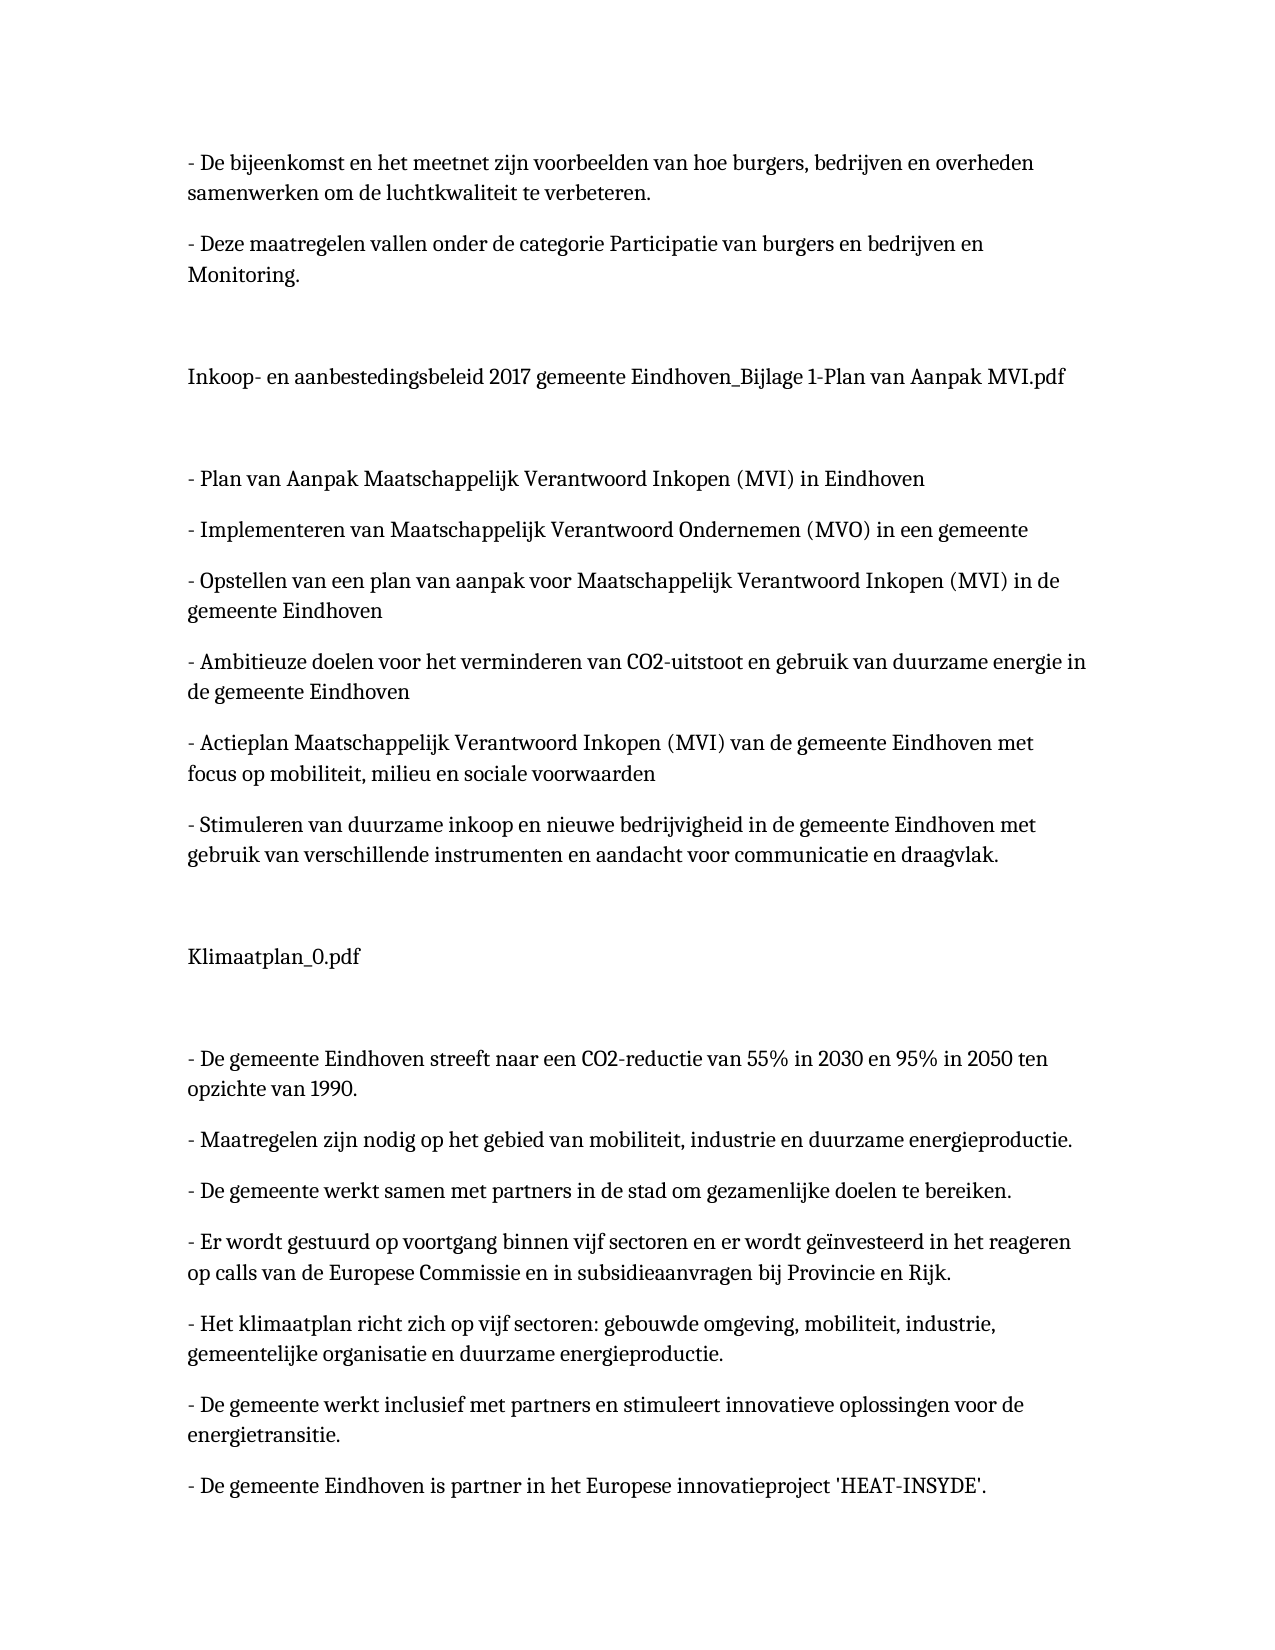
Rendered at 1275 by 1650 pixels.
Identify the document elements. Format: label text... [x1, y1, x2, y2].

text - Plan van Aanpak Maatschappelijk Verantwoord Inkopen (MVI) in Eindhoven [187, 466, 1087, 492]
text - Opstellen van een plan van aanpak voor Maatschappelijk Verantwoord Inkopen (MVI) in de gemeente Eindhoven [187, 568, 1087, 624]
text - Implementeren van Maatschappelijk Verantwoord Ondernemen (MVO) in een gemeente [187, 517, 1087, 543]
text - De gemeente werkt samen met partners in de stad om gezamenlijke doelen te bereiken. [187, 1178, 1087, 1204]
text - Ambitieuze doelen voor het verminderen van CO2-uitstoot en gebruik van duurzame energie in de gemeente Eindhoven [187, 649, 1087, 706]
text - Actieplan Maatschappelijk Verantwoord Inkopen (MVI) van de gemeente Eindhoven met focus op mobiliteit, milieu en sociale voorwaarden [187, 730, 1087, 787]
text - Maatregelen zijn nodig op het gebied van mobiliteit, industrie en duurzame energieproductie. [187, 1127, 1087, 1153]
text - Stimuleren van duurzame inkoop en nieuwe bedrijvigheid in de gemeente Eindhoven met gebruik van verschillende instrumenten en aandacht voor communicatie en draagvlak. [187, 811, 1087, 868]
text - De gemeente Eindhoven streeft naar een CO2-reductie van 55% in 2030 en 95% in 2050 ten opzichte van 1990. [187, 1046, 1087, 1102]
text - Er wordt gestuurd op voortgang binnen vijf sectoren en er wordt geïnvesteerd in het reageren op calls van de Europese Commissie en in subsidieaanvragen bij Provincie en Rijk. [187, 1229, 1087, 1286]
text - De bijeenkomst en het meetnet zijn voorbeelden van hoe burgers, bedrijven en overheden samenwerken om de luchtkwaliteit te verbeteren. [187, 150, 1087, 207]
text Klimaatplan_0.pdf [187, 944, 1087, 970]
text - Deze maatregelen vallen onder de categorie Participatie van burgers en bedrijven en Monitoring. [187, 231, 1087, 288]
text - De gemeente Eindhoven is partner in het Europese innovatieproject 'HEAT-INSYDE'. [187, 1473, 1087, 1499]
text - De gemeente werkt inclusief met partners en stimuleert innovatieve oplossingen voor de energietransitie. [187, 1392, 1087, 1448]
text Inkoop- en aanbestedingsbeleid 2017 gemeente Eindhoven_Bijlage 1-Plan van Aanpak MVI.pdf [187, 363, 1087, 390]
text - Het klimaatplan richt zich op vijf sectoren: gebouwde omgeving, mobiliteit, industrie, gemeentelijke organisatie en duurzame energieproductie. [187, 1310, 1087, 1367]
